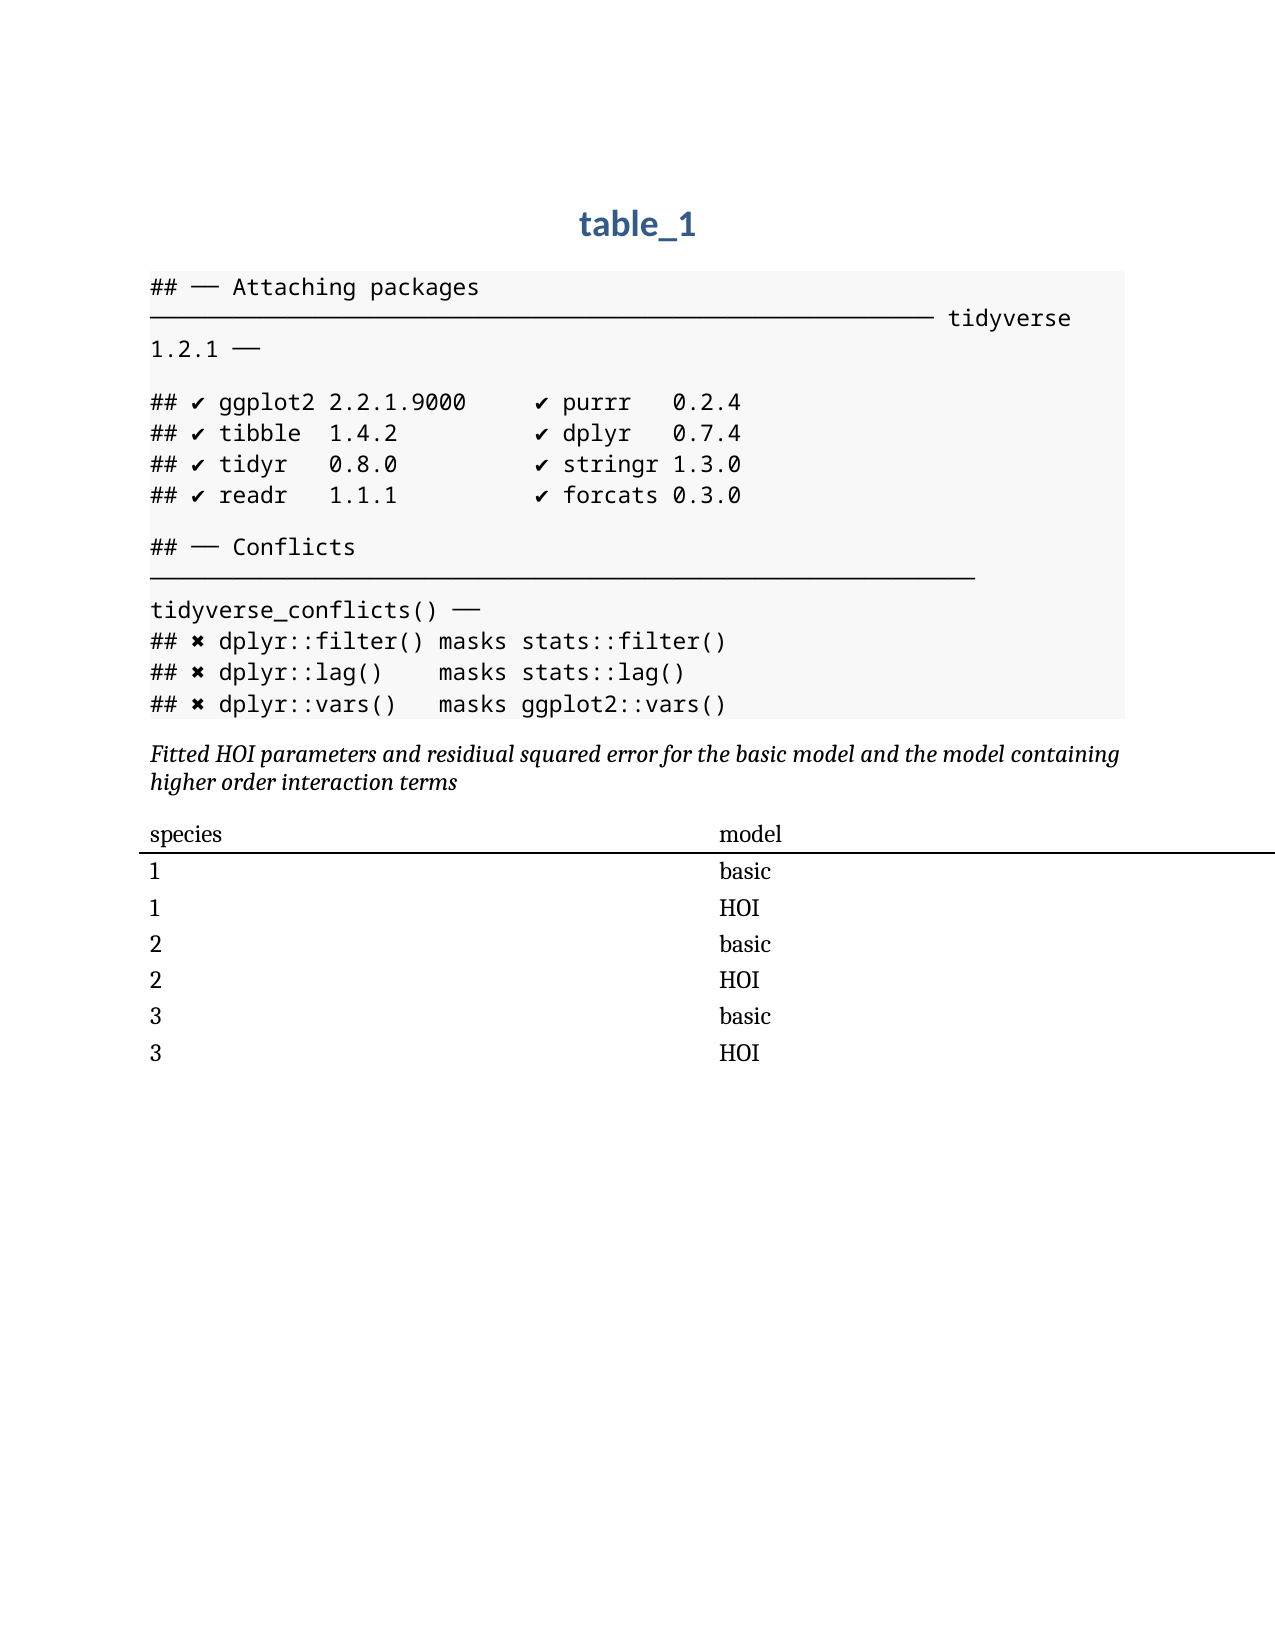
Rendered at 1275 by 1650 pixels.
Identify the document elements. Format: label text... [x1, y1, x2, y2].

table_cell basic [708, 999, 1275, 1035]
table_cell 3 [139, 1035, 708, 1071]
text ## ── Attaching packages ───────────────────────────────────────────────────────── tidyverse 1.2.1 ── [150, 271, 1125, 364]
table_header species [139, 810, 708, 852]
title table_1 [150, 200, 1125, 246]
table_cell basic [708, 926, 1275, 962]
text ## ✔ ggplot2 2.2.1.9000 ✔ purrr 0.2.4 ## ✔ tibble 1.4.2 ✔ dplyr 0.7.4 ## ✔ tidyr 0.8.0 ✔ stringr 1.3.0 ## ✔ readr 1.1.1 ✔ forcats 0.3.0 [150, 385, 1125, 510]
table_cell HOI [708, 962, 1275, 998]
table_header model [708, 810, 1275, 852]
table_cell 1 [139, 854, 708, 890]
text ## ── Conflicts ──────────────────────────────────────────────────────────── tidyverse_conflicts() ── ## ✖ dplyr::filter() masks stats::filter() ## ✖ dplyr::lag() masks stats::lag() ## ✖ dplyr::vars() masks ggplot2::vars() [150, 531, 1125, 719]
table_cell basic [708, 854, 1275, 890]
table_cell 2 [139, 926, 708, 962]
table_cell HOI [708, 1035, 1275, 1071]
table_cell HOI [708, 890, 1275, 926]
table_cell 2 [139, 962, 708, 998]
text Fitted HOI parameters and residiual squared error for the basic model and the model containing higher order interaction terms [150, 739, 1125, 797]
table_cell 1 [139, 890, 708, 926]
table_cell 3 [139, 999, 708, 1035]
